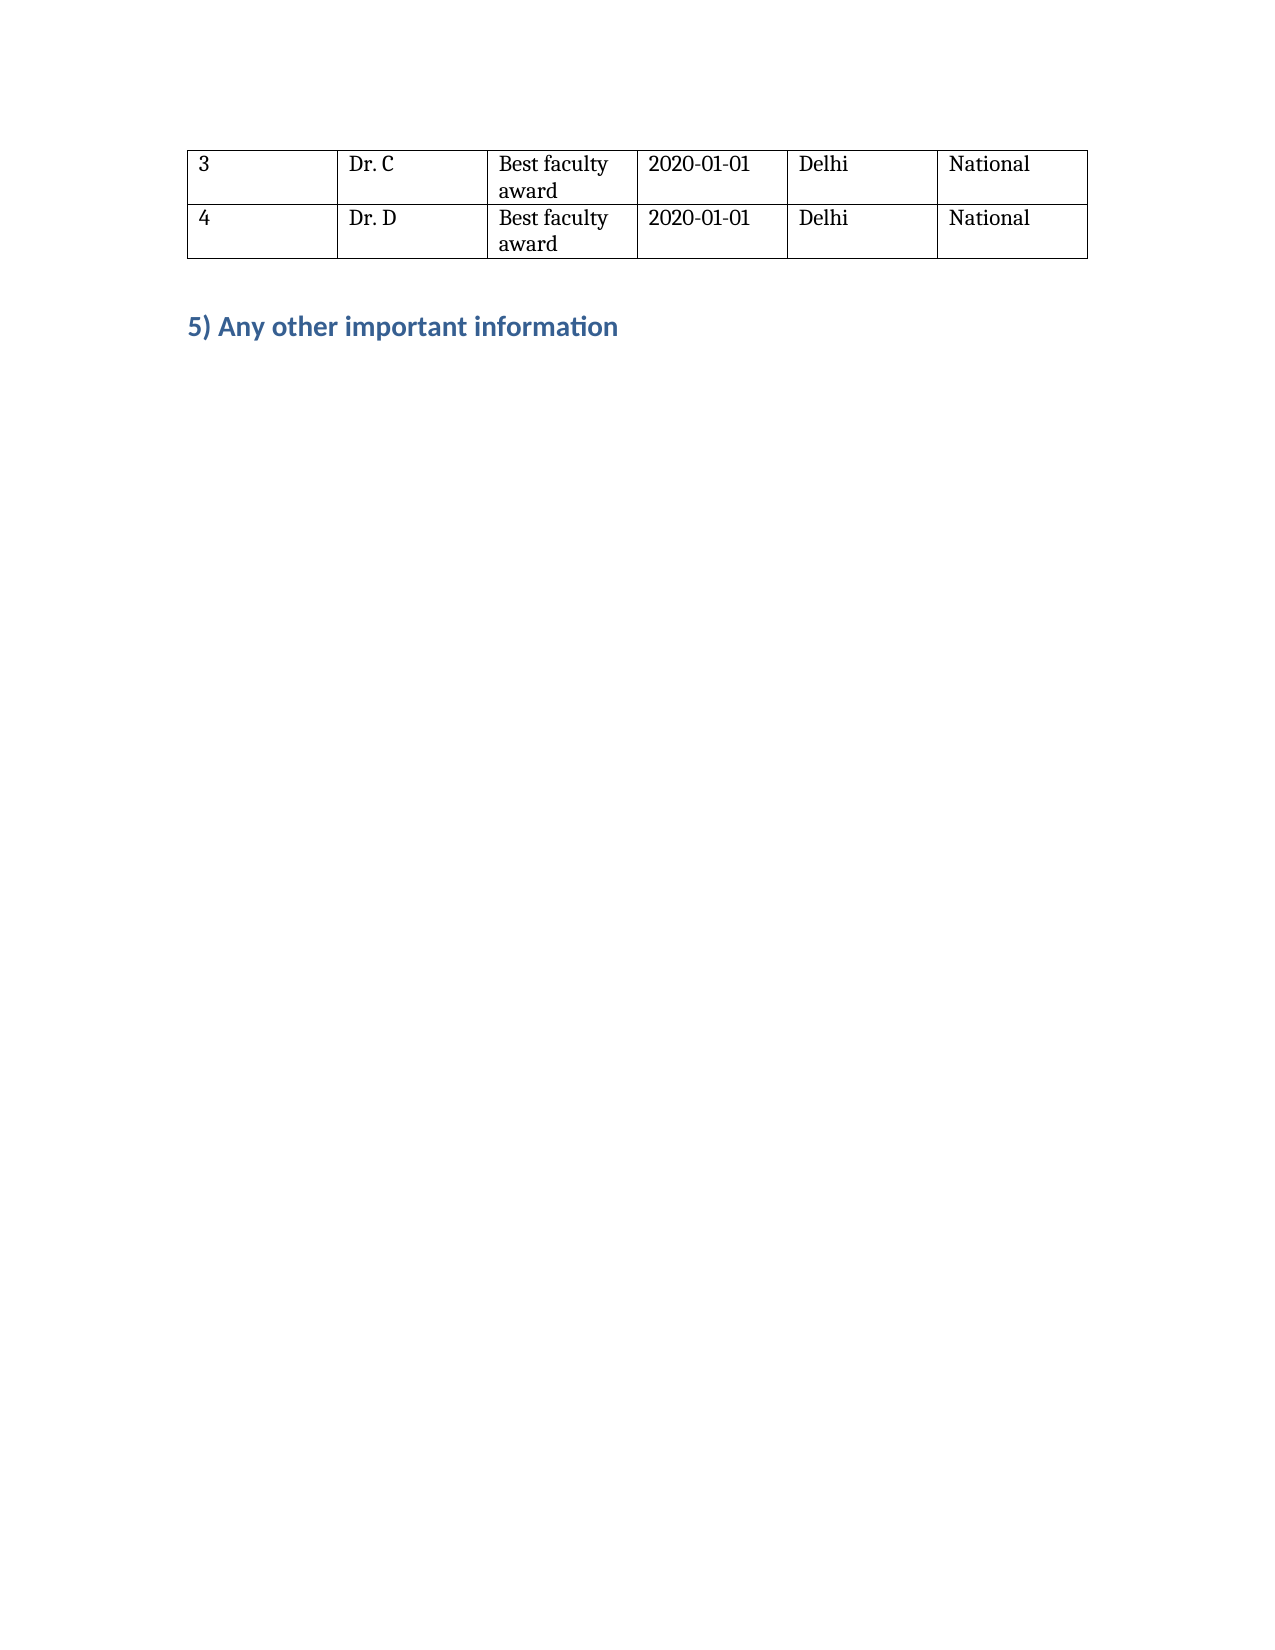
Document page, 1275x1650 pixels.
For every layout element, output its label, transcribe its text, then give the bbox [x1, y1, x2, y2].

table_cell Best faculty award [488, 205, 637, 257]
table_cell 2020-01-01 [638, 205, 787, 257]
subtitle 5) Any other important information [187, 308, 1087, 344]
table_cell 3 [188, 151, 337, 204]
table_cell Delhi [788, 205, 937, 257]
table_cell Best faculty award [488, 151, 637, 204]
table_cell 4 [188, 205, 337, 257]
table_cell National [938, 205, 1087, 257]
table_cell Delhi [788, 151, 937, 204]
table_cell National [938, 151, 1087, 204]
table_cell 2020-01-01 [638, 151, 787, 204]
table_cell Dr. D [338, 205, 487, 257]
table_cell Dr. C [338, 151, 487, 204]
